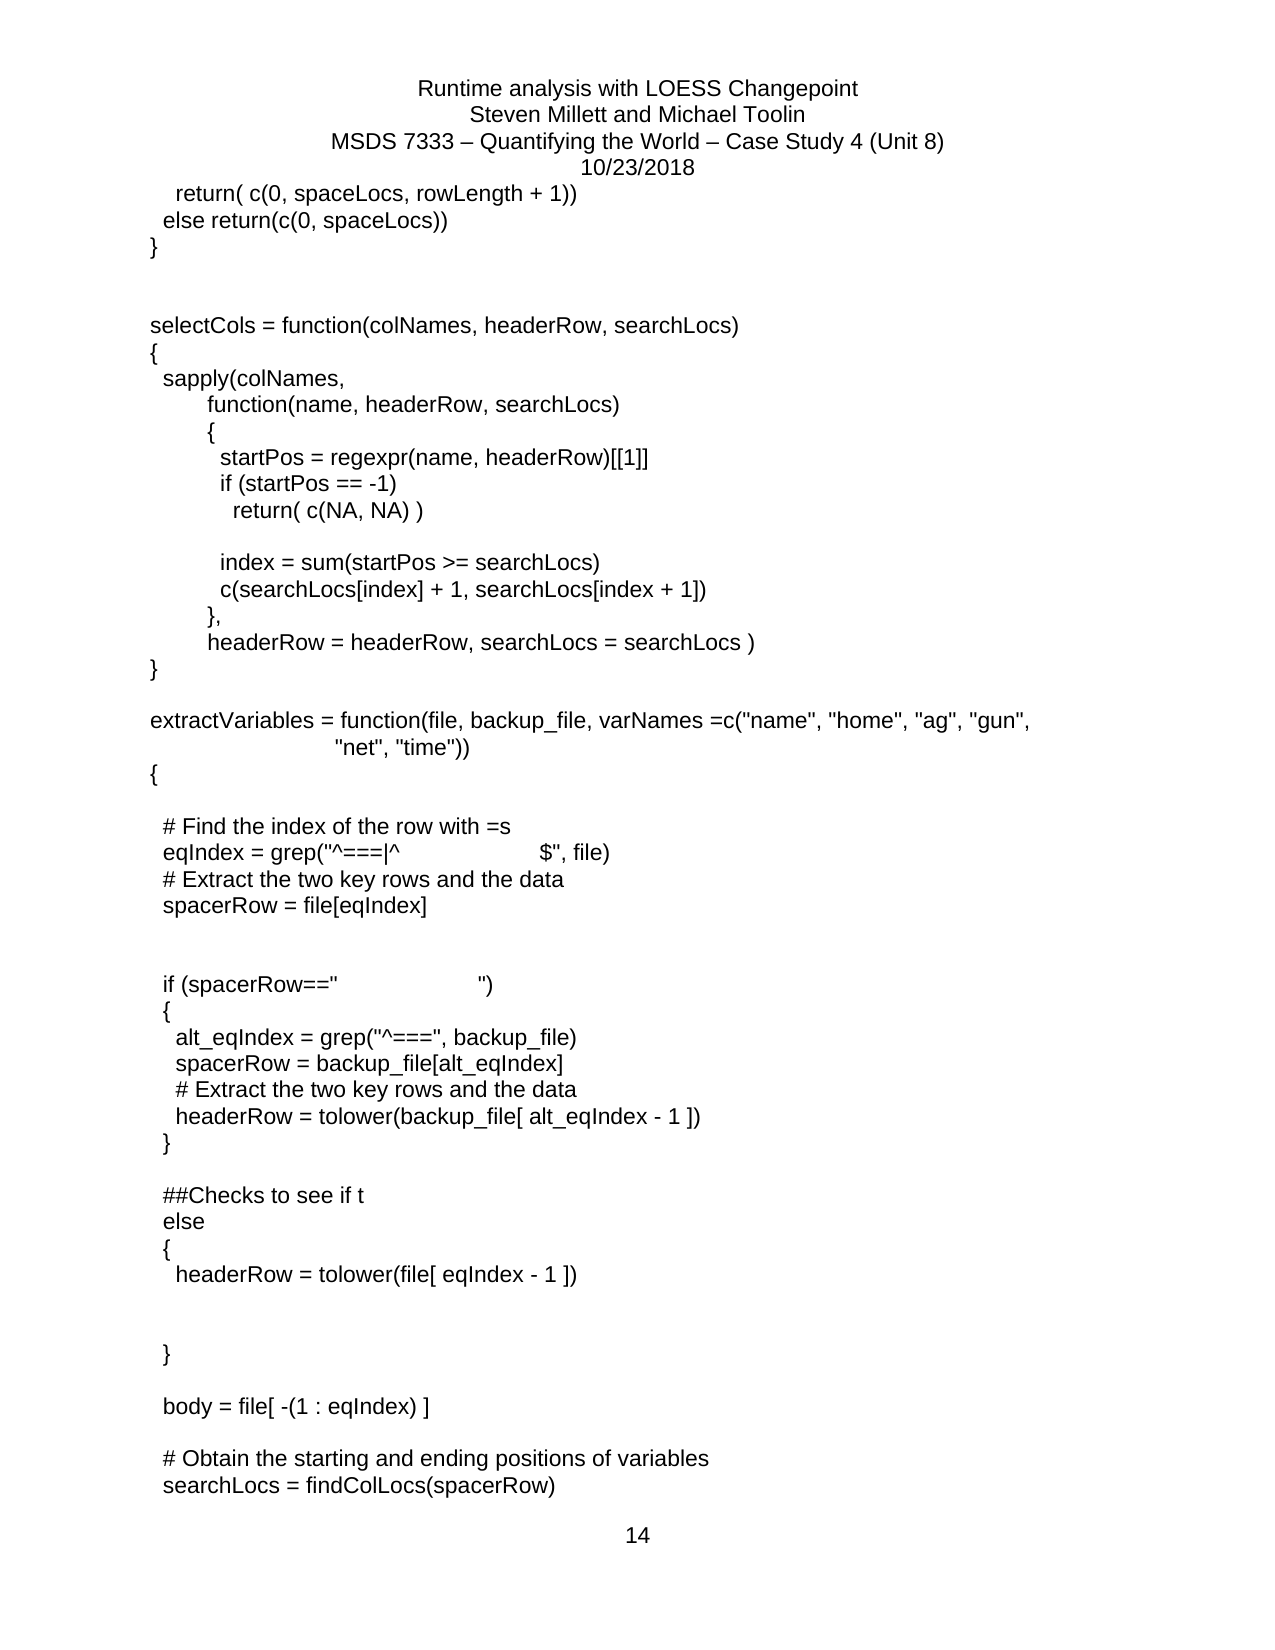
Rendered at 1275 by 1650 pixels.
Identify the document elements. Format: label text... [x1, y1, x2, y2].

text }, [150, 602, 1125, 628]
text searchLocs = findColLocs(spacerRow) [150, 1472, 1125, 1498]
text return( c(NA, NA) ) [150, 497, 1125, 523]
text { [150, 418, 1125, 444]
text { [150, 997, 1125, 1024]
text } [150, 1129, 1125, 1156]
text selectCols = function(colNames, headerRow, searchLocs) [150, 312, 1125, 338]
text # Extract the two key rows and the data [150, 1076, 1125, 1103]
text { [150, 760, 1125, 787]
text eqIndex = grep("^===|^ $", file) [150, 839, 1125, 866]
text { [150, 1234, 1125, 1261]
text "net", "time")) [150, 734, 1125, 760]
text ##Checks to see if t [150, 1182, 1125, 1208]
text # Extract the two key rows and the data [150, 866, 1125, 892]
text alt_eqIndex = grep("^===", backup_file) [150, 1024, 1125, 1050]
text headerRow = tolower(backup_file[ alt_eqIndex - 1 ]) [150, 1103, 1125, 1129]
text function(name, headerRow, searchLocs) [150, 391, 1125, 418]
text else [150, 1208, 1125, 1234]
text # Obtain the starting and ending positions of variables [150, 1445, 1125, 1472]
text # Find the index of the row with =s [150, 813, 1125, 839]
text headerRow = tolower(file[ eqIndex - 1 ]) [150, 1261, 1125, 1287]
text } [150, 655, 1125, 681]
text } [150, 233, 1125, 259]
text if (startPos == -1) [150, 470, 1125, 497]
text c(searchLocs[index] + 1, searchLocs[index + 1]) [150, 576, 1125, 602]
text sapply(colNames, [150, 365, 1125, 391]
text headerRow = headerRow, searchLocs = searchLocs ) [150, 628, 1125, 655]
text extractVariables = function(file, backup_file, varNames =c("name", "home", "ag", "gun", [150, 707, 1125, 734]
text spacerRow = file[eqIndex] [150, 892, 1125, 918]
text spacerRow = backup_file[alt_eqIndex] [150, 1050, 1125, 1076]
text { [150, 338, 1125, 365]
text if (spacerRow==" ") [150, 971, 1125, 997]
text return( c(0, spaceLocs, rowLength + 1)) [150, 180, 1125, 207]
text body = file[ -(1 : eqIndex) ] [150, 1393, 1125, 1419]
text } [150, 1340, 1125, 1366]
text else return(c(0, spaceLocs)) [150, 207, 1125, 233]
text index = sum(startPos >= searchLocs) [150, 549, 1125, 576]
text startPos = regexpr(name, headerRow)[[1]] [150, 444, 1125, 470]
